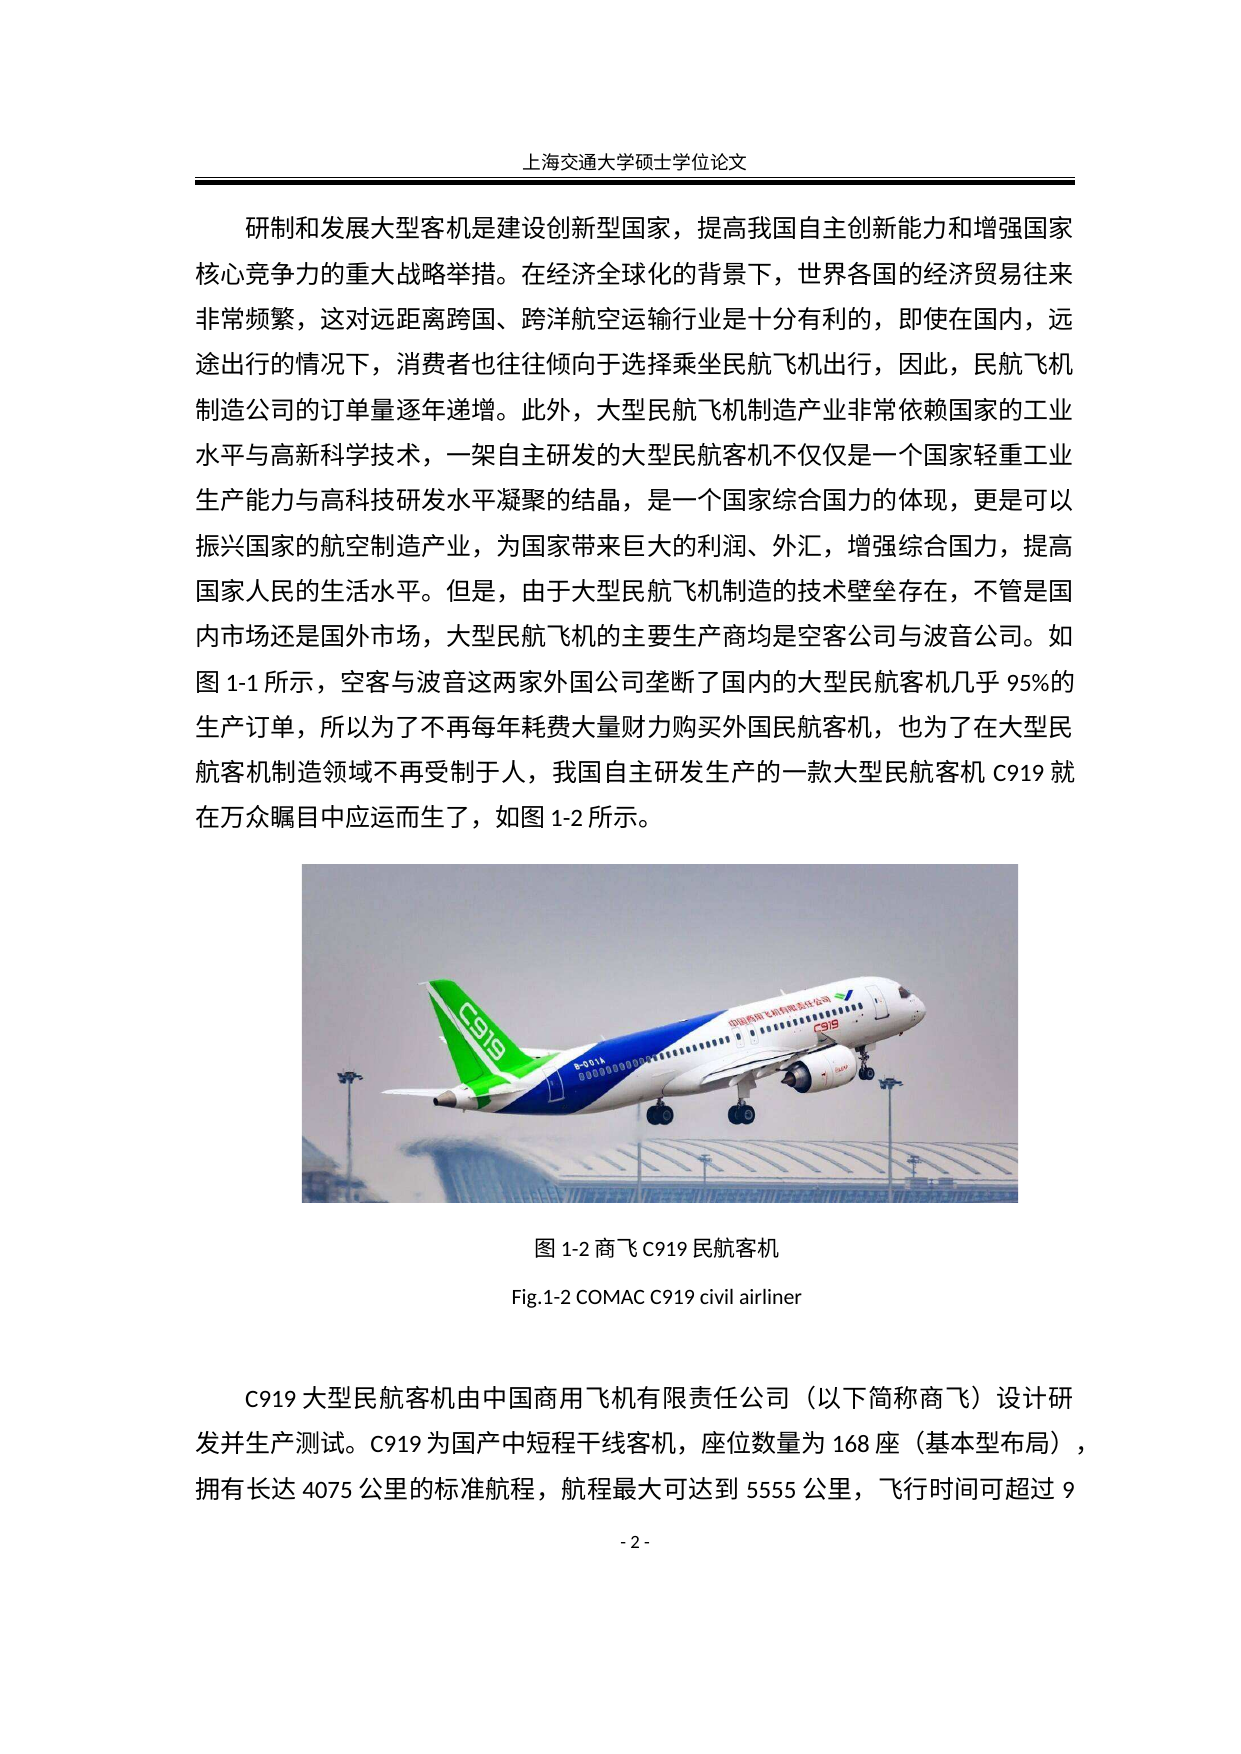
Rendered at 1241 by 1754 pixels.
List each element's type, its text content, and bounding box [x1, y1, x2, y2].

text 研制和发展大型客机是建设创新型国家，提高我国自主创新能力和增强国家核心竞争力的重大战略举措。在经济全球化的背景下，世界各国的经济贸易往来非常频繁，这对远距离跨国、跨洋航空运输行业是十分有利的，即使在国内，远途出行的情况下，消费者也往往倾向于选择乘坐民航飞机出行，因此，民航飞机制造公司的订单量逐年递增。此外，大型民航飞机制造产业非常依赖国家的工业水平与高新科学技术，一架自主研发的大型民航客机不仅仅是一个国家轻重工业生产能力与高科技研发水平凝聚的结晶，是一个国家综合国力的体现，更是可以振兴国家的航空制造产业，为国家带来巨大的利润、外汇，增强综合国力，提高国家人民的生活水平。但是，由于大型民航飞机制造的技术壁垒存在，不管是国内市场还是国外市场，大型民航飞机的主要生产商均是空客公司与波音公司。如图1-1所示，空客与波音这两家外国公司垄断了国内的大型民航客机几乎95%的生产订单，所以为了不再每年耗费大量财力购买外国民航客机，也为了在大型民航客机制造领域不再受制于人，我国自主研发生产的一款大型民航客机C919就在万众瞩目中应运而生了，如图1-2所示。 [195, 209, 1075, 834]
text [195, 1378, 1075, 1505]
picture [301, 864, 1019, 1203]
text Fig.1-2 COMAC C919 civil airliner [195, 1283, 1075, 1310]
text 图1-2 商飞C919民航客机 [195, 1231, 1075, 1263]
